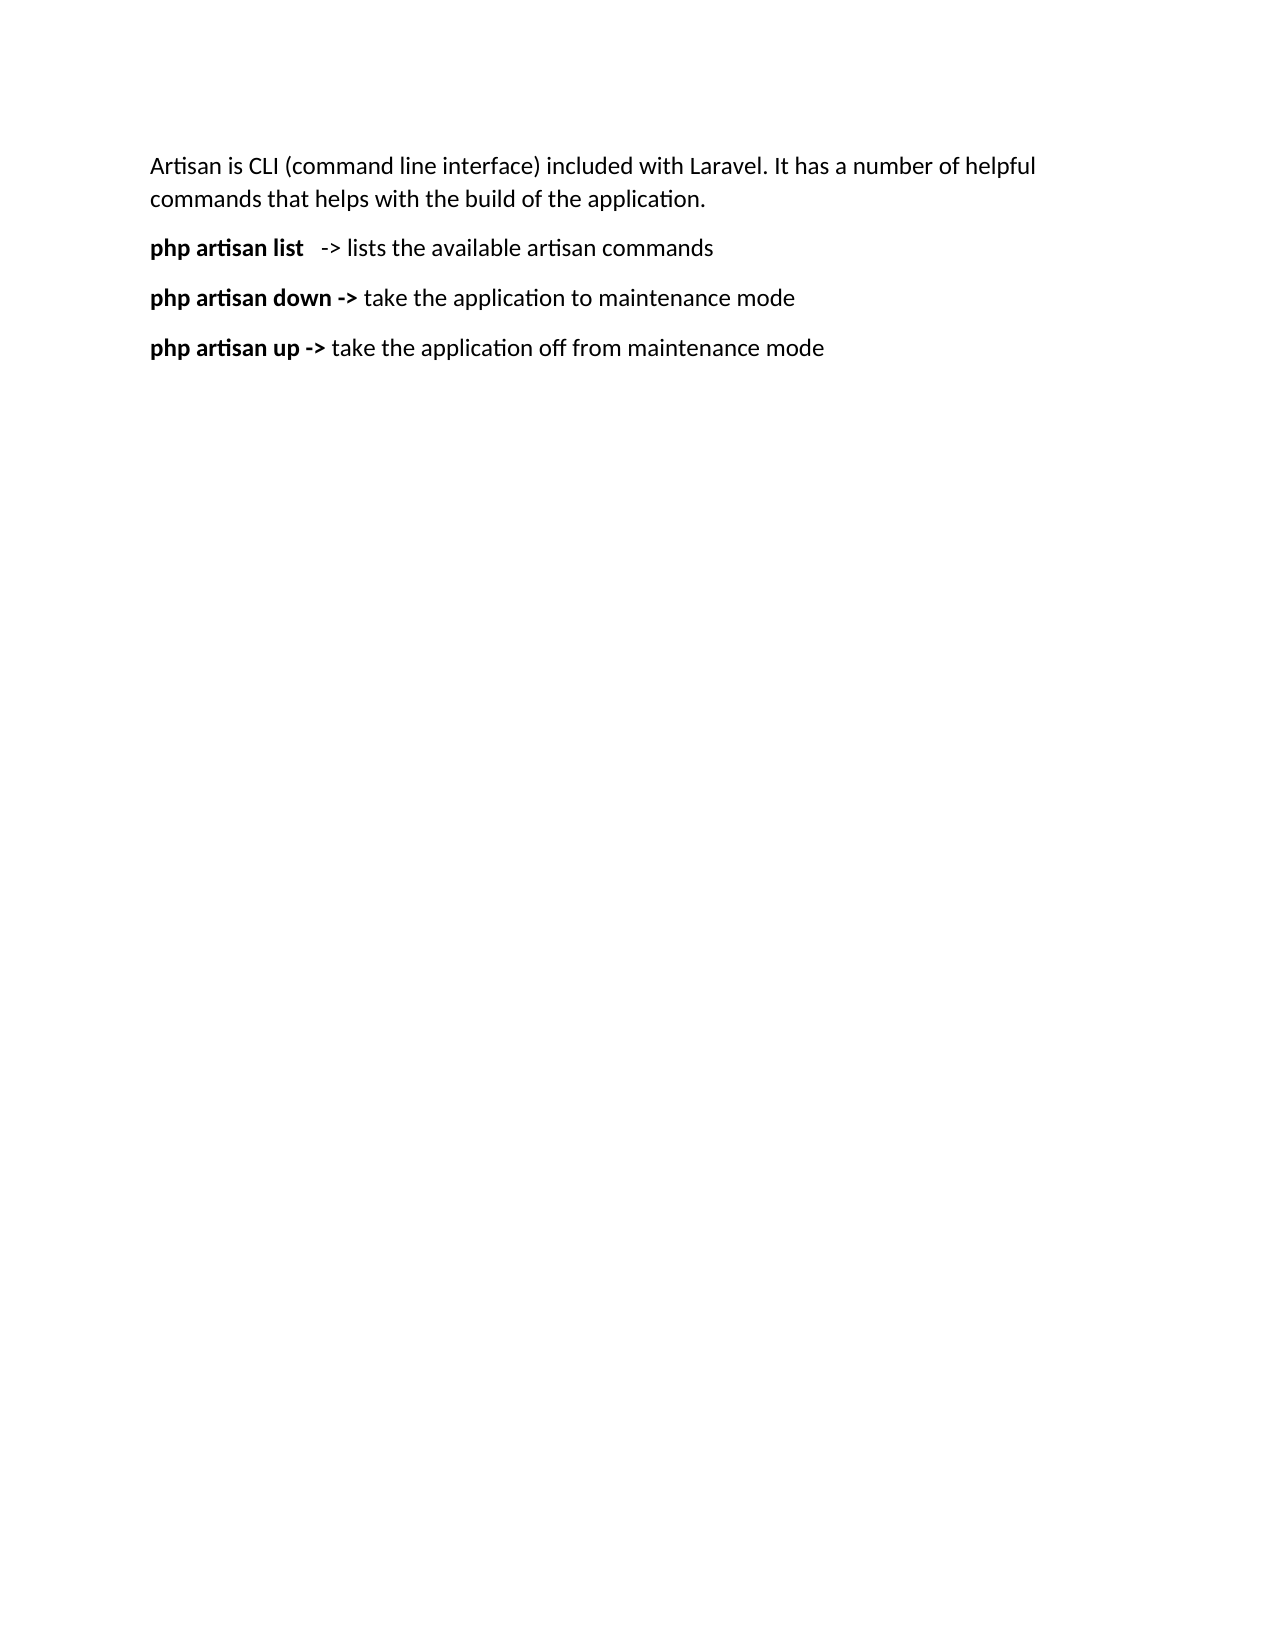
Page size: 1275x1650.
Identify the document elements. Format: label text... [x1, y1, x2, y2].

text php artisan down -> take the application to maintenance mode [150, 282, 1125, 313]
text Artisan is CLI (command line interface) included with Laravel. It has a number of helpful commands that helps with the build of the application. [150, 150, 1125, 213]
text php artisan list -> lists the available artisan commands [150, 232, 1125, 263]
text php artisan up -> take the application off from maintenance mode [150, 332, 1125, 362]
